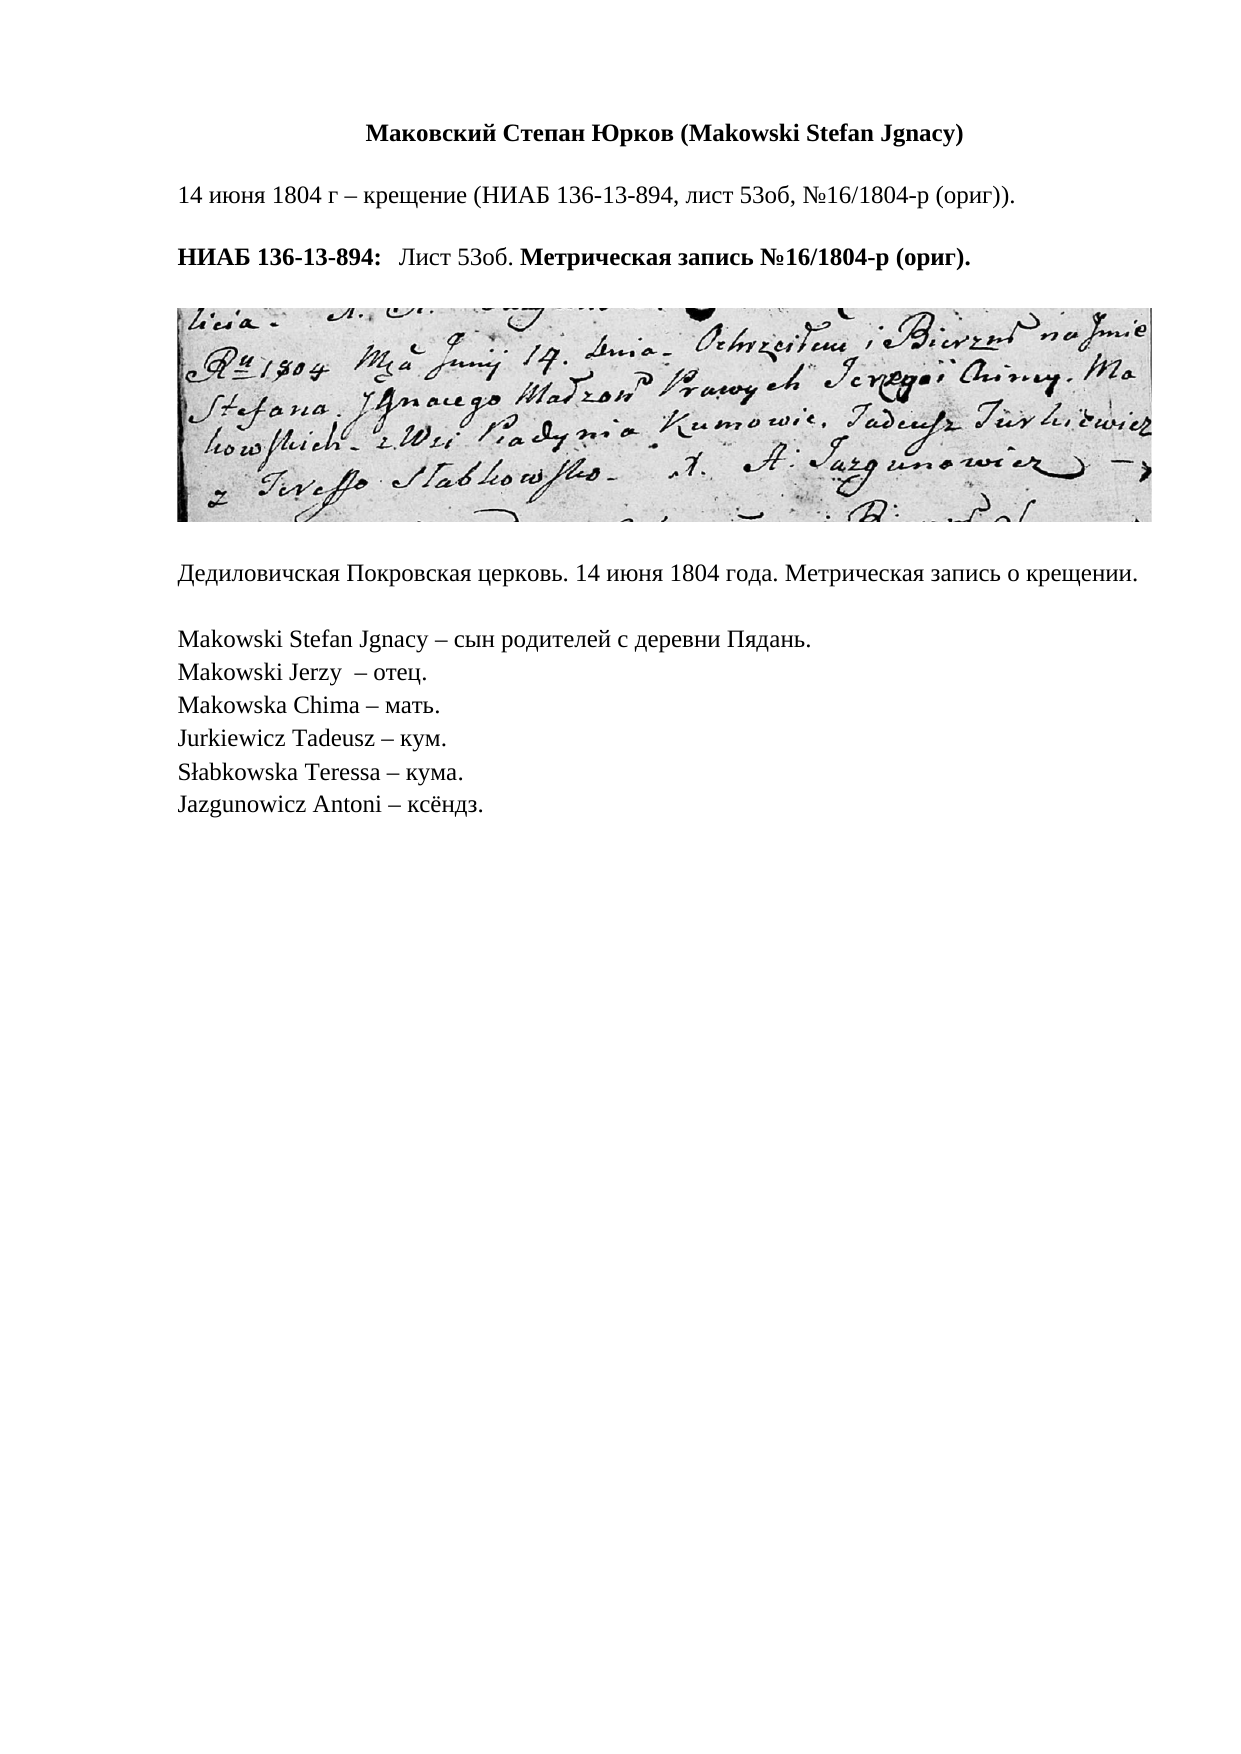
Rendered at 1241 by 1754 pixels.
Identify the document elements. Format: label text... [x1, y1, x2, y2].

text НИАБ 136-13-894: Лист 53об. Метрическая запись №16/1804-р (ориг). [177, 242, 1152, 271]
text Дедиловичская Покровская церковь. 14 июня 1804 года. Метрическая запись о крещении. [177, 558, 1152, 587]
text Makowska Chima – мать. [177, 691, 1152, 719]
text Makowski Jerzy – отец. [177, 657, 1152, 686]
text Słabkowska Teressa – кума. [177, 757, 1152, 785]
text Jazgunowicz Antoni – ксёндз. [177, 789, 1152, 818]
picture [177, 308, 1152, 522]
text Makowski Stefan Jgnacy – сын родителей с деревни Пядaнь. [177, 624, 1152, 653]
text Jurkiewicz Tadeusz – кум. [177, 723, 1152, 752]
text Маковский Степан Юрков (Makowski Stefan Jgnacy) [177, 118, 1152, 147]
text 14 июня 1804 г – крещение (НИАБ 136-13-894, лист 53об, №16/1804-р (ориг)). [177, 180, 1152, 209]
